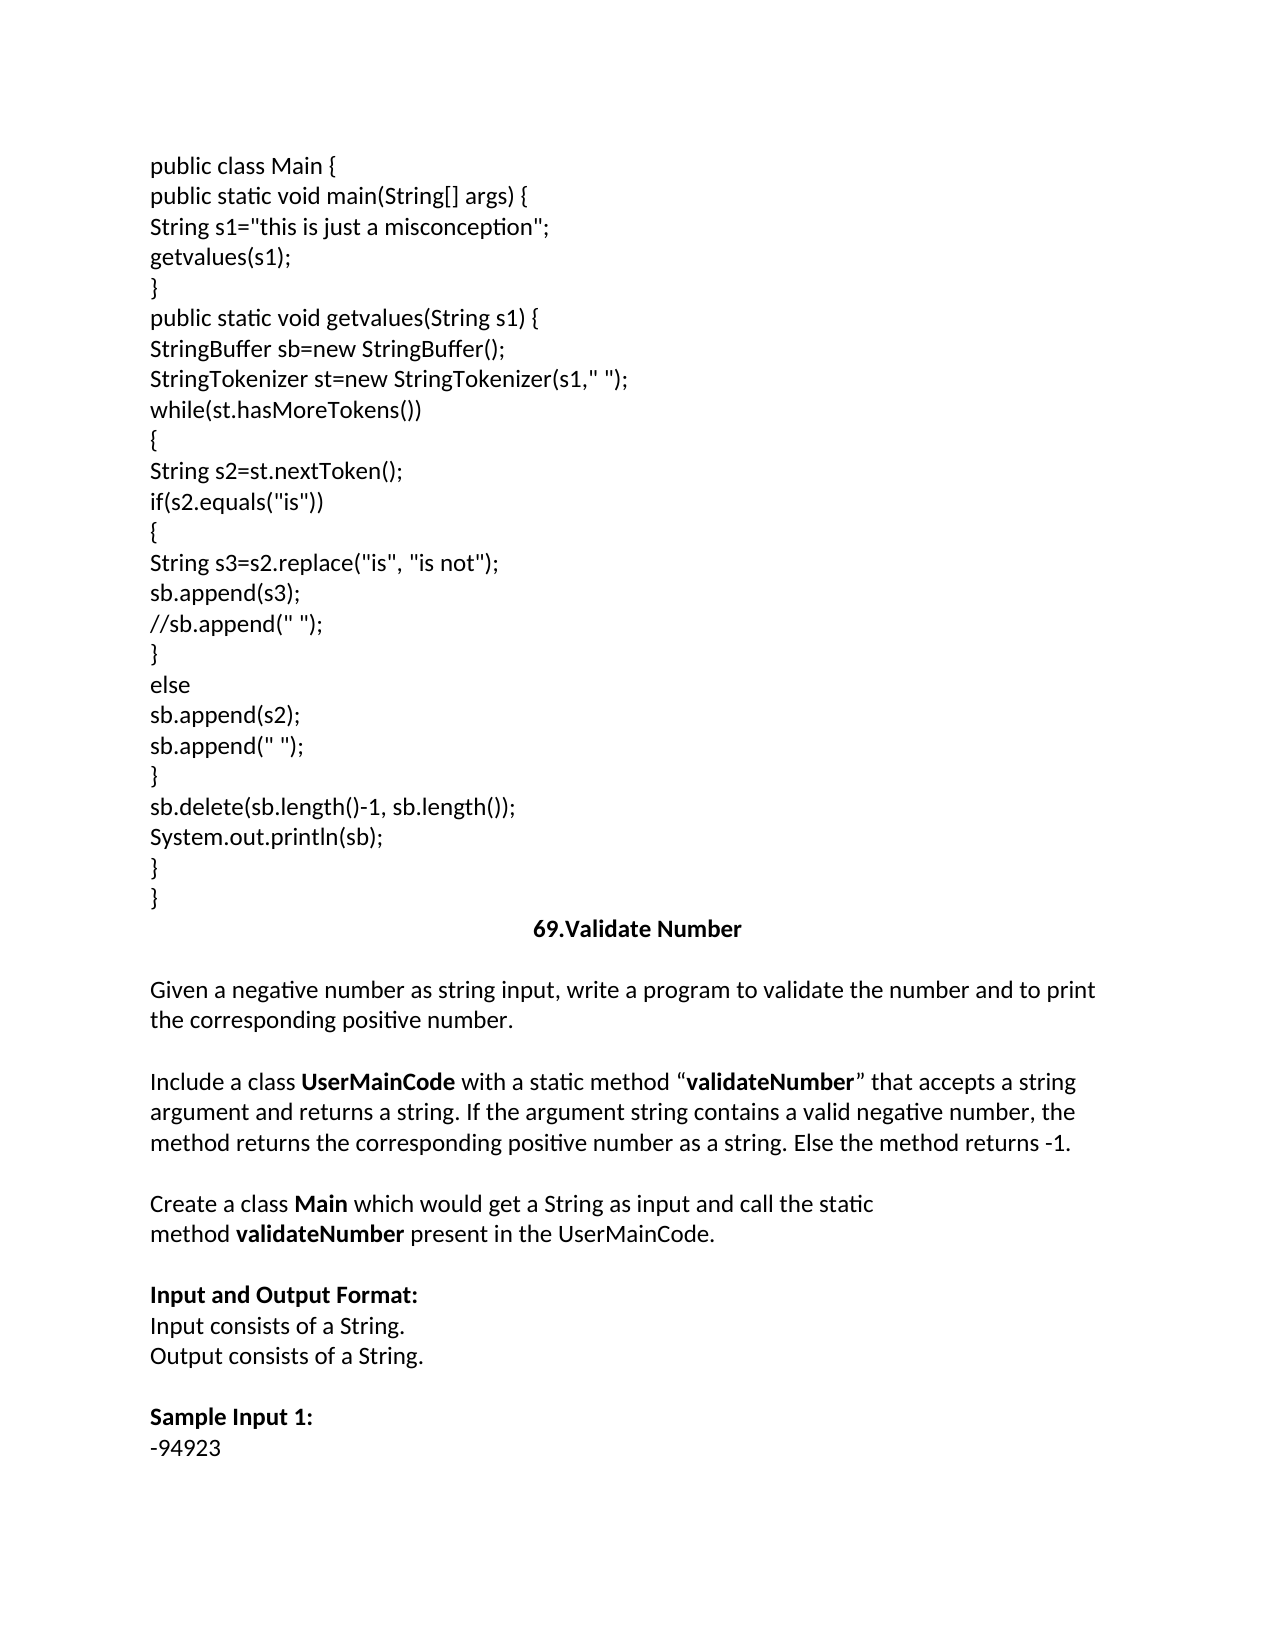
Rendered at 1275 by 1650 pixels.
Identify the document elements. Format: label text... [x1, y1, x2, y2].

text getvalues(s1); [150, 242, 1125, 272]
text Given a negative number as string input, write a program to validate the number and to print the corresponding positive number. [150, 974, 1125, 1035]
text } [150, 272, 1125, 303]
text { [150, 425, 1125, 455]
text while(st.hasMoreTokens()) [150, 394, 1125, 425]
text } [150, 760, 1125, 791]
text else [150, 669, 1125, 699]
text StringBuffer sb=new StringBuffer(); [150, 333, 1125, 364]
text Sample Input 1: [150, 1401, 1125, 1432]
text public class Main { [150, 150, 1125, 181]
text //sb.append(" "); [150, 608, 1125, 638]
text } [150, 852, 1125, 882]
text sb.append(s2); [150, 699, 1125, 730]
text Input consists of a String. [150, 1310, 1125, 1340]
text String s1="this is just a misconception"; [150, 211, 1125, 242]
text StringTokenizer st=new StringTokenizer(s1," "); [150, 364, 1125, 394]
text { [150, 516, 1125, 547]
text sb.delete(sb.length()-1, sb.length()); [150, 791, 1125, 821]
text sb.append(s3); [150, 577, 1125, 608]
text String s2=st.nextToken(); [150, 455, 1125, 486]
text Output consists of a String. [150, 1340, 1125, 1371]
text 69.Validate Number [150, 913, 1125, 943]
text } [150, 882, 1125, 913]
text public static void getvalues(String s1) { [150, 303, 1125, 333]
text Input and Output Format: [150, 1279, 1125, 1310]
text sb.append(" "); [150, 730, 1125, 760]
text Create a class Main which would get a String as input and call the static method validateNumber present in the UserMainCode. [150, 1188, 1125, 1249]
text Include a class UserMainCode with a static method “validateNumber” that accepts a string argument and returns a string. If the argument string contains a valid negative number, the method returns the corresponding positive number as a string. Else the method returns -1. [150, 1066, 1125, 1157]
text } [150, 638, 1125, 669]
text String s3=s2.replace("is", "is not"); [150, 547, 1125, 577]
text public static void main(String[] args) { [150, 181, 1125, 211]
text System.out.println(sb); [150, 821, 1125, 852]
text -94923 [150, 1432, 1125, 1462]
text if(s2.equals("is")) [150, 486, 1125, 516]
